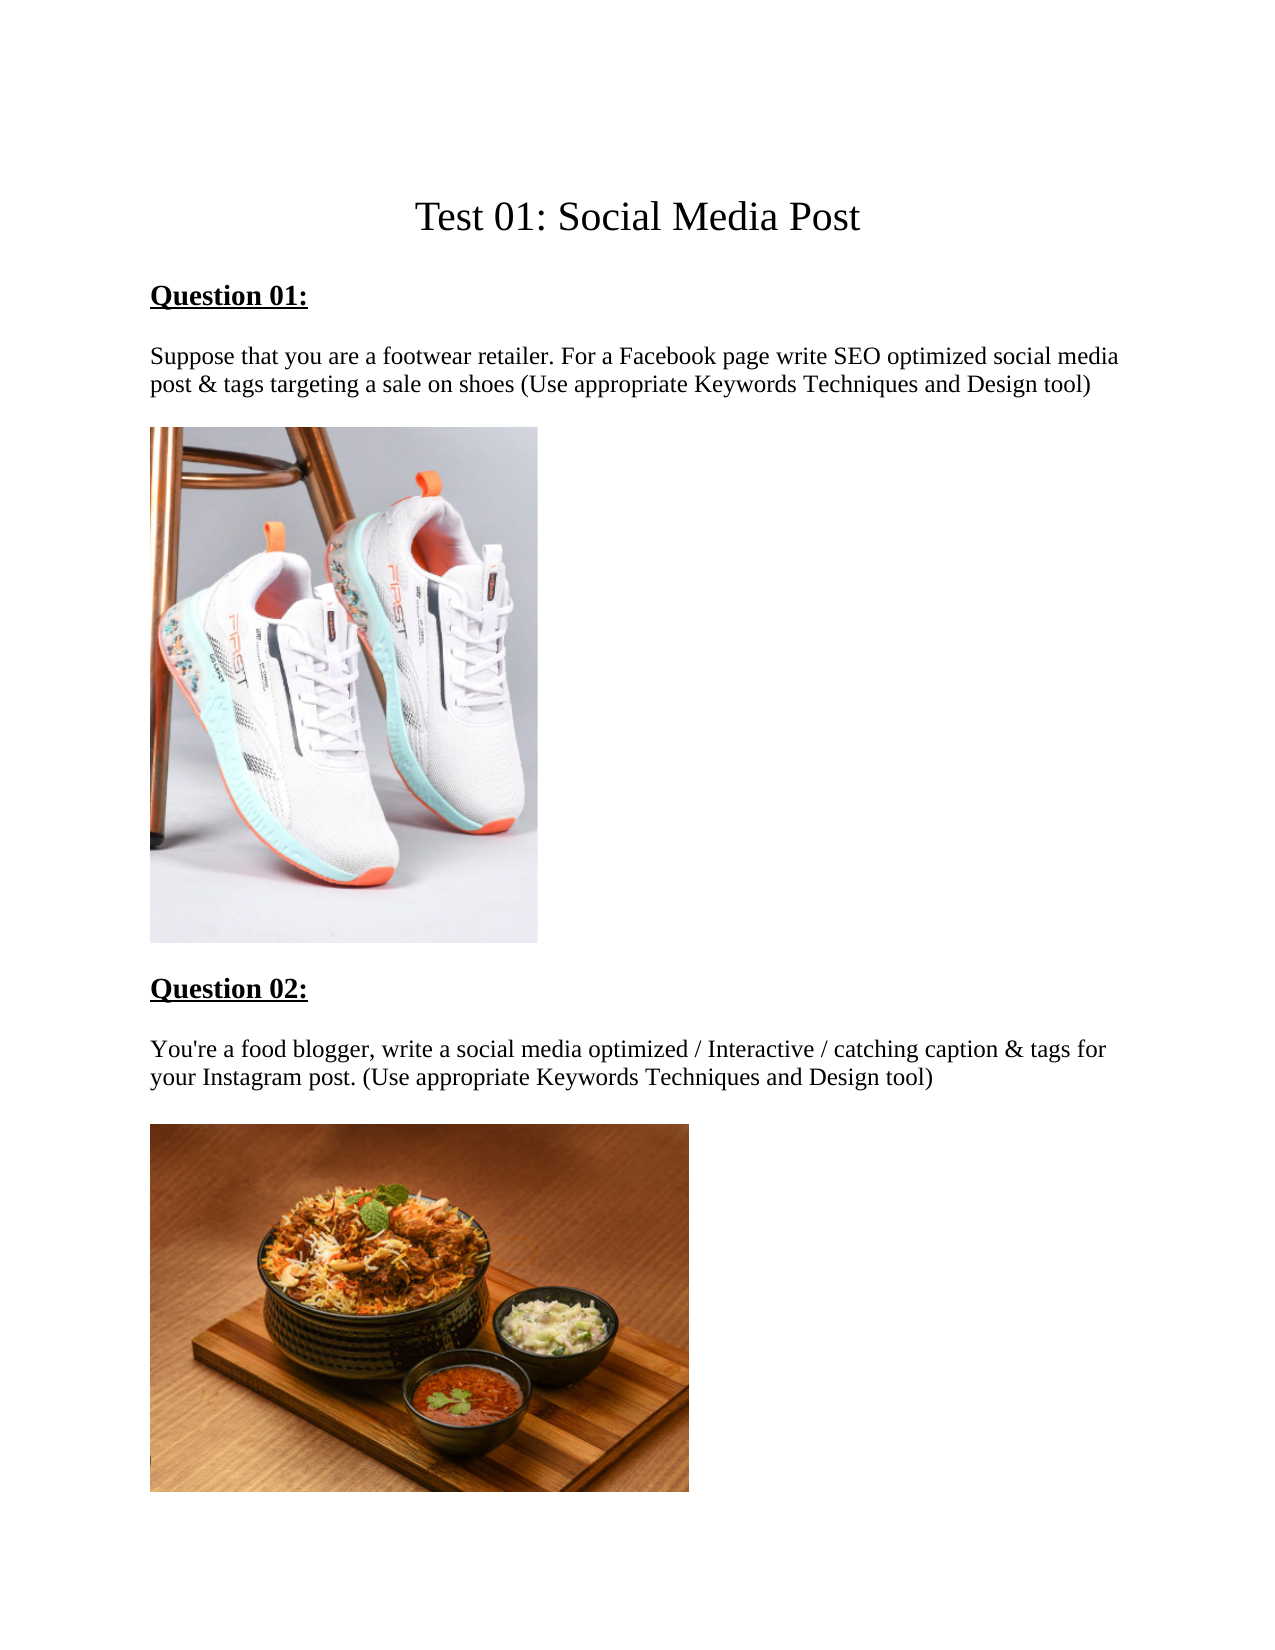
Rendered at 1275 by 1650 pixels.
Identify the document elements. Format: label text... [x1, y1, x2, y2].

text Suppose that you are a footwear retailer. For a Facebook page write SEO optimized social media post & tags targeting a sale on shoes (Use appropriate Keywords Techniques and Design tool) [150, 341, 1125, 398]
text Question 02: [150, 971, 1125, 1005]
picture [150, 427, 538, 943]
text Test 01: Social Media Post [150, 192, 1125, 239]
picture [150, 1124, 689, 1492]
text Question 01: [150, 278, 1125, 312]
text You're a food blogger, write a social media optimized / Interactive / catching caption & tags for your Instagram post. (Use appropriate Keywords Techniques and Design tool) [150, 1034, 1125, 1091]
